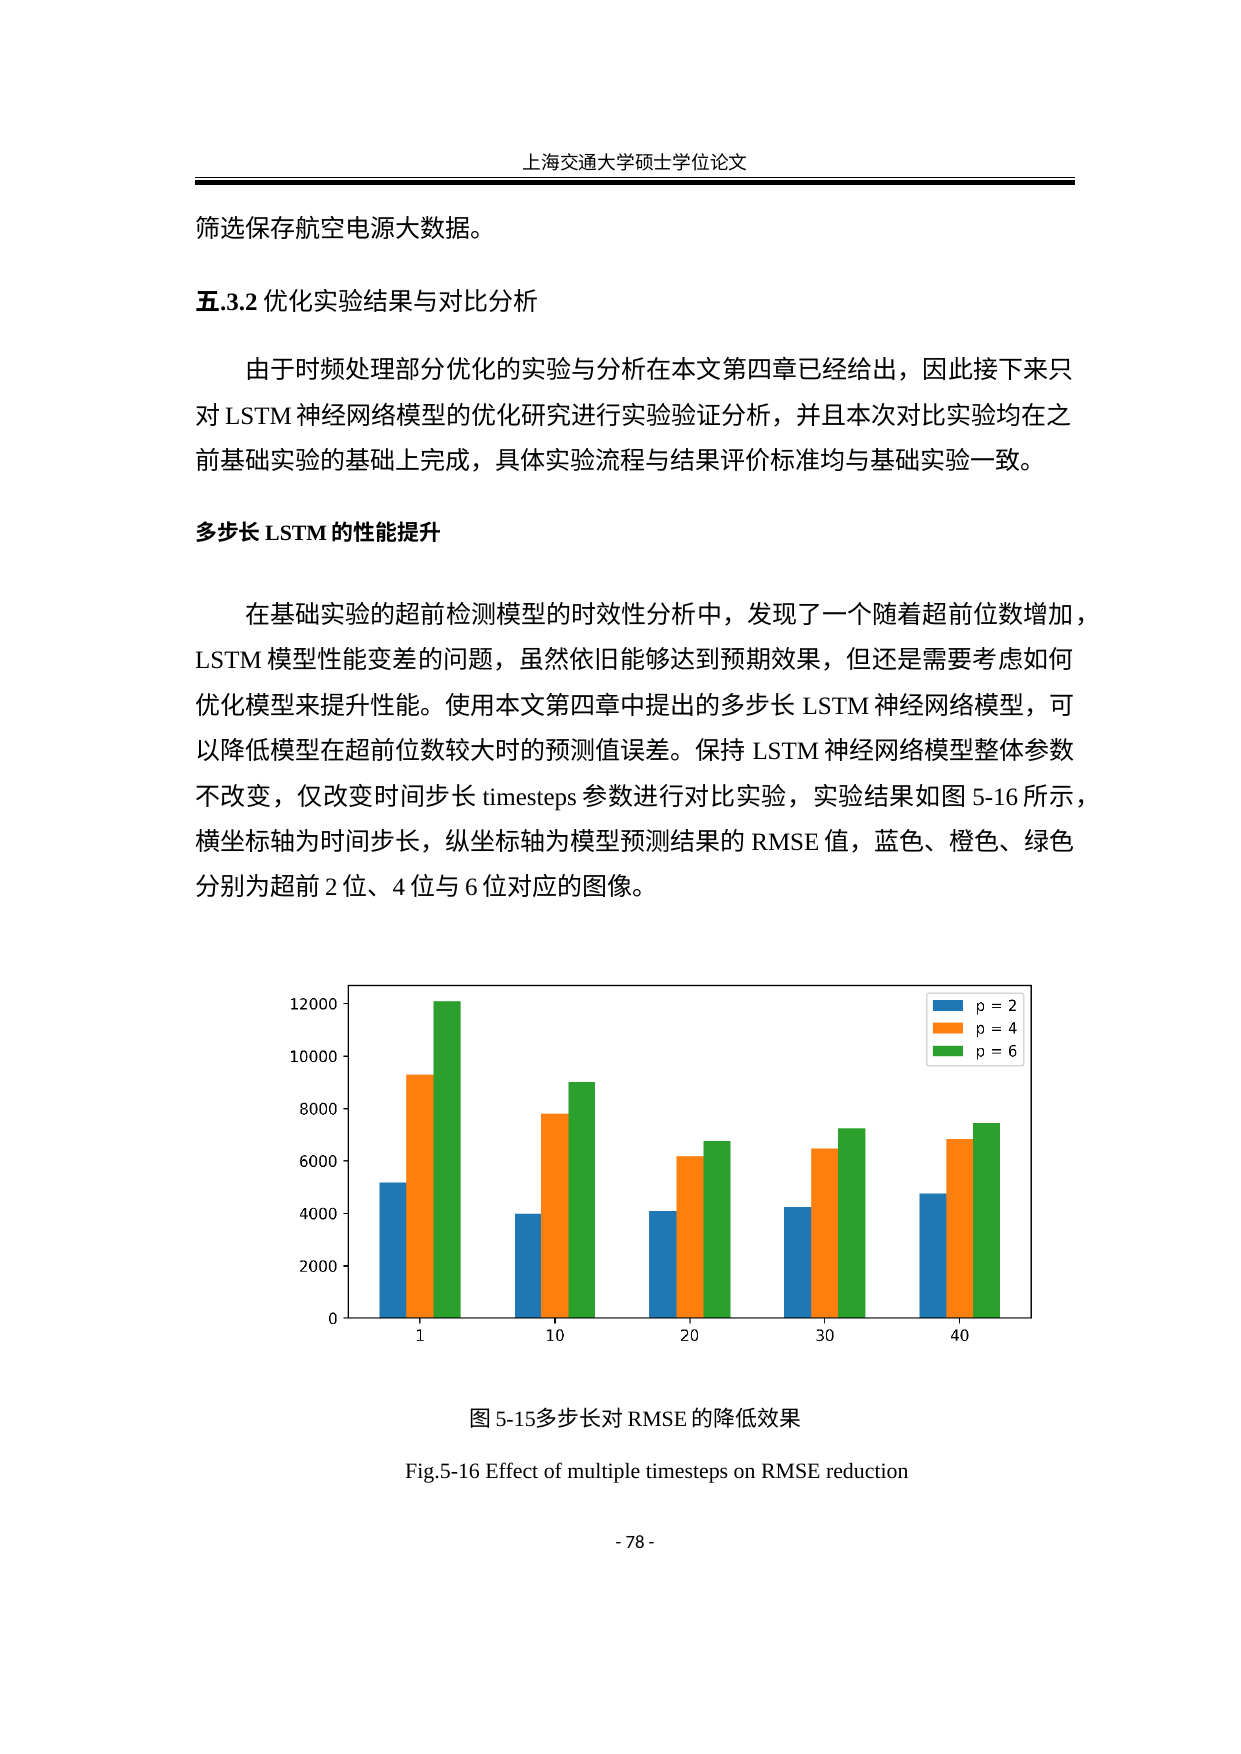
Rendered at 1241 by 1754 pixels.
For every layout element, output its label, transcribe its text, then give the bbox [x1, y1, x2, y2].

text 由于时频处理部分优化的实验与分析在本文第四章已经给出，因此接下来只对LSTM神经网络模型的优化研究进行实验验证分析，并且本次对比实验均在之前基础实验的基础上完成，具体实验流程与结果评价标准均与基础实验一致。 [195, 350, 1075, 477]
text Fig.5-16 Effect of multiple timesteps on RMSE reduction [239, 1458, 1075, 1483]
subtitle 优化实验结果与对比分析 [195, 281, 1075, 317]
text 图5-16多步长对RMSE的降低效果 [195, 1401, 1075, 1432]
subtitle 多步长LSTM的性能提升 [195, 515, 1075, 547]
text 在基础实验的超前检测模型的时效性分析中，发现了一个随着超前位数增加，LSTM模型性能变差的问题，虽然依旧能够达到预期效果，但还是需要考虑如何优化模型来提升性能。使用本文第四章中提出的多步长LSTM神经网络模型，可以降低模型在超前位数较大时的预测值误差。保持LSTM神经网络模型整体参数不改变，仅改变时间步长timesteps参数进行对比实验，实验结果如图5-16所示，横坐标轴为时间步长，纵坐标轴为模型预测结果的RMSE值，蓝色、橙色、绿色分别为超前2位、4位与6位对应的图像。 [195, 595, 1075, 903]
picture [238, 932, 1119, 1373]
